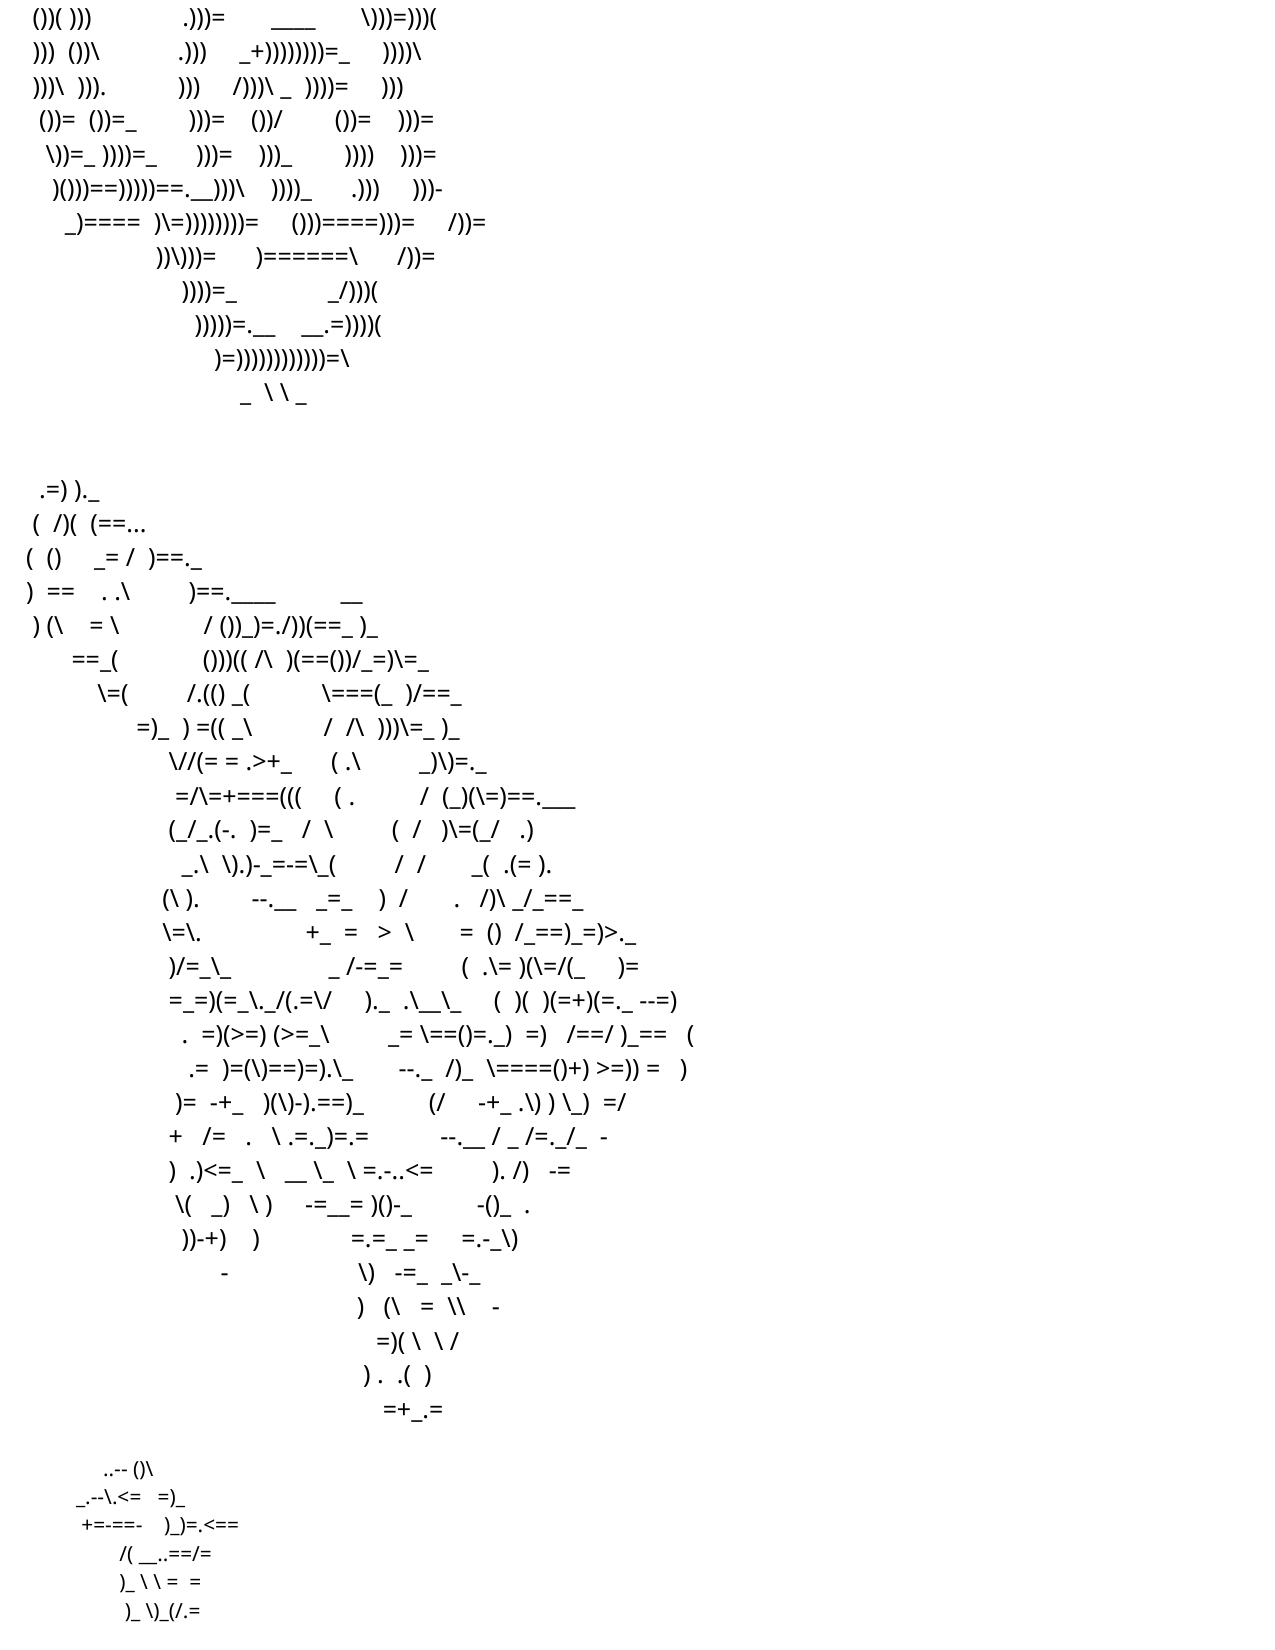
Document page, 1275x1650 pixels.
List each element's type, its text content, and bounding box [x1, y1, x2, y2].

text (\ ). --.__ _=_ ) / . /)\ _/_==_ [0, 880, 1275, 914]
text \=\. +_ = > \ = () /_==)_=)>._ [0, 914, 1275, 948]
text ) == . .\ )==.____ __ [0, 574, 1275, 608]
text \=( /.(() _( \===(_ )/==_ [0, 676, 1275, 710]
text )))\ ))). ))) /)))\ _ ))))= ))) [0, 68, 1275, 102]
text ))\)))= )======\ /))= [0, 238, 1275, 272]
text .= )=(\)==)=).\_ --._ /)_ \====()+) >=)) = ) [0, 1051, 1275, 1085]
text ==_( ()))(( /\ )(==())/_=)\=_ [0, 642, 1275, 676]
text \( _) \ ) -=__= )()-_ -()_ . [0, 1187, 1275, 1221]
text )/=_\_ _ /-=_= ( .\= )(\=/(_ )= [0, 948, 1275, 982]
text _.\ \).)-_=-=\_( / / _( .(= ). [0, 846, 1275, 880]
text )()))==)))))==.__)))\ ))))_ .))) )))- [0, 170, 1275, 204]
text \//(= = .>+_ ( .\ _)\)=._ [0, 744, 1275, 778]
text + /= . \ .=._)=.= --.__ / _ /=._/_ - [0, 1119, 1275, 1153]
text ..-- ()\ [0, 1454, 1275, 1482]
text . =)(>=) (>=_\ _= \==()=._) =) /==/ )_== ( [0, 1017, 1275, 1051]
text ())= ())=_ )))= ())/ ())= )))= [0, 102, 1275, 136]
text ))))=_ _/)))( [0, 272, 1275, 307]
text =+_.= [0, 1391, 1275, 1425]
text _.--\.<= =)_ [0, 1482, 1275, 1511]
text ) (\ = \\ - [0, 1289, 1275, 1323]
text ())( ))) .)))= ____ \)))=)))( [0, 0, 1275, 34]
text _ \ \ _ [0, 375, 1275, 409]
text )_ \ \ = = [0, 1567, 1275, 1596]
text ) . .( ) [0, 1357, 1275, 1391]
text )))))=.__ __.=))))( [0, 307, 1275, 341]
text /( __..==/= [0, 1539, 1275, 1567]
text ( /)( (==... [0, 506, 1275, 540]
text =)( \ \ / [0, 1323, 1275, 1357]
text =)_ ) =(( _\ / /\ )))\=_ )_ [0, 710, 1275, 744]
text - \) -=_ _\-_ [0, 1255, 1275, 1289]
text ))) ())\ .))) _+))))))))=_ ))))\ [0, 34, 1275, 68]
text ( () _= / )==._ [0, 540, 1275, 574]
text =_=)(=_\._/(.=\/ )._ .\__\_ ( )( )(=+)(=._ --=) [0, 982, 1275, 1017]
text )= -+_ )(\)-).==)_ (/ -+_ .\) ) \_) =/ [0, 1085, 1275, 1119]
text =/\=+===((( ( . / (_)(\=)==.___ [0, 778, 1275, 812]
text +=-==- )_)=.<== [0, 1511, 1275, 1539]
text ))-+) ) =.=_ _= =.-_\) [0, 1221, 1275, 1255]
text )_ \)_(/.= [0, 1596, 1275, 1624]
text ) .)<=_ \ __ \_ \ =.-..<= ). /) -= [0, 1153, 1275, 1187]
text (_/_.(-. )=_ / \ ( / )\=(_/ .) [0, 812, 1275, 846]
text \))=_ ))))=_ )))= )))_ )))) )))= [0, 136, 1275, 170]
text .=) )._ [0, 472, 1275, 506]
text )=))))))))))))=\ [0, 341, 1275, 375]
text _)==== )\=))))))))= ()))====)))= /))= [0, 204, 1275, 238]
text ) (\ = \ / ())_)=./))(==_ )_ [0, 608, 1275, 642]
